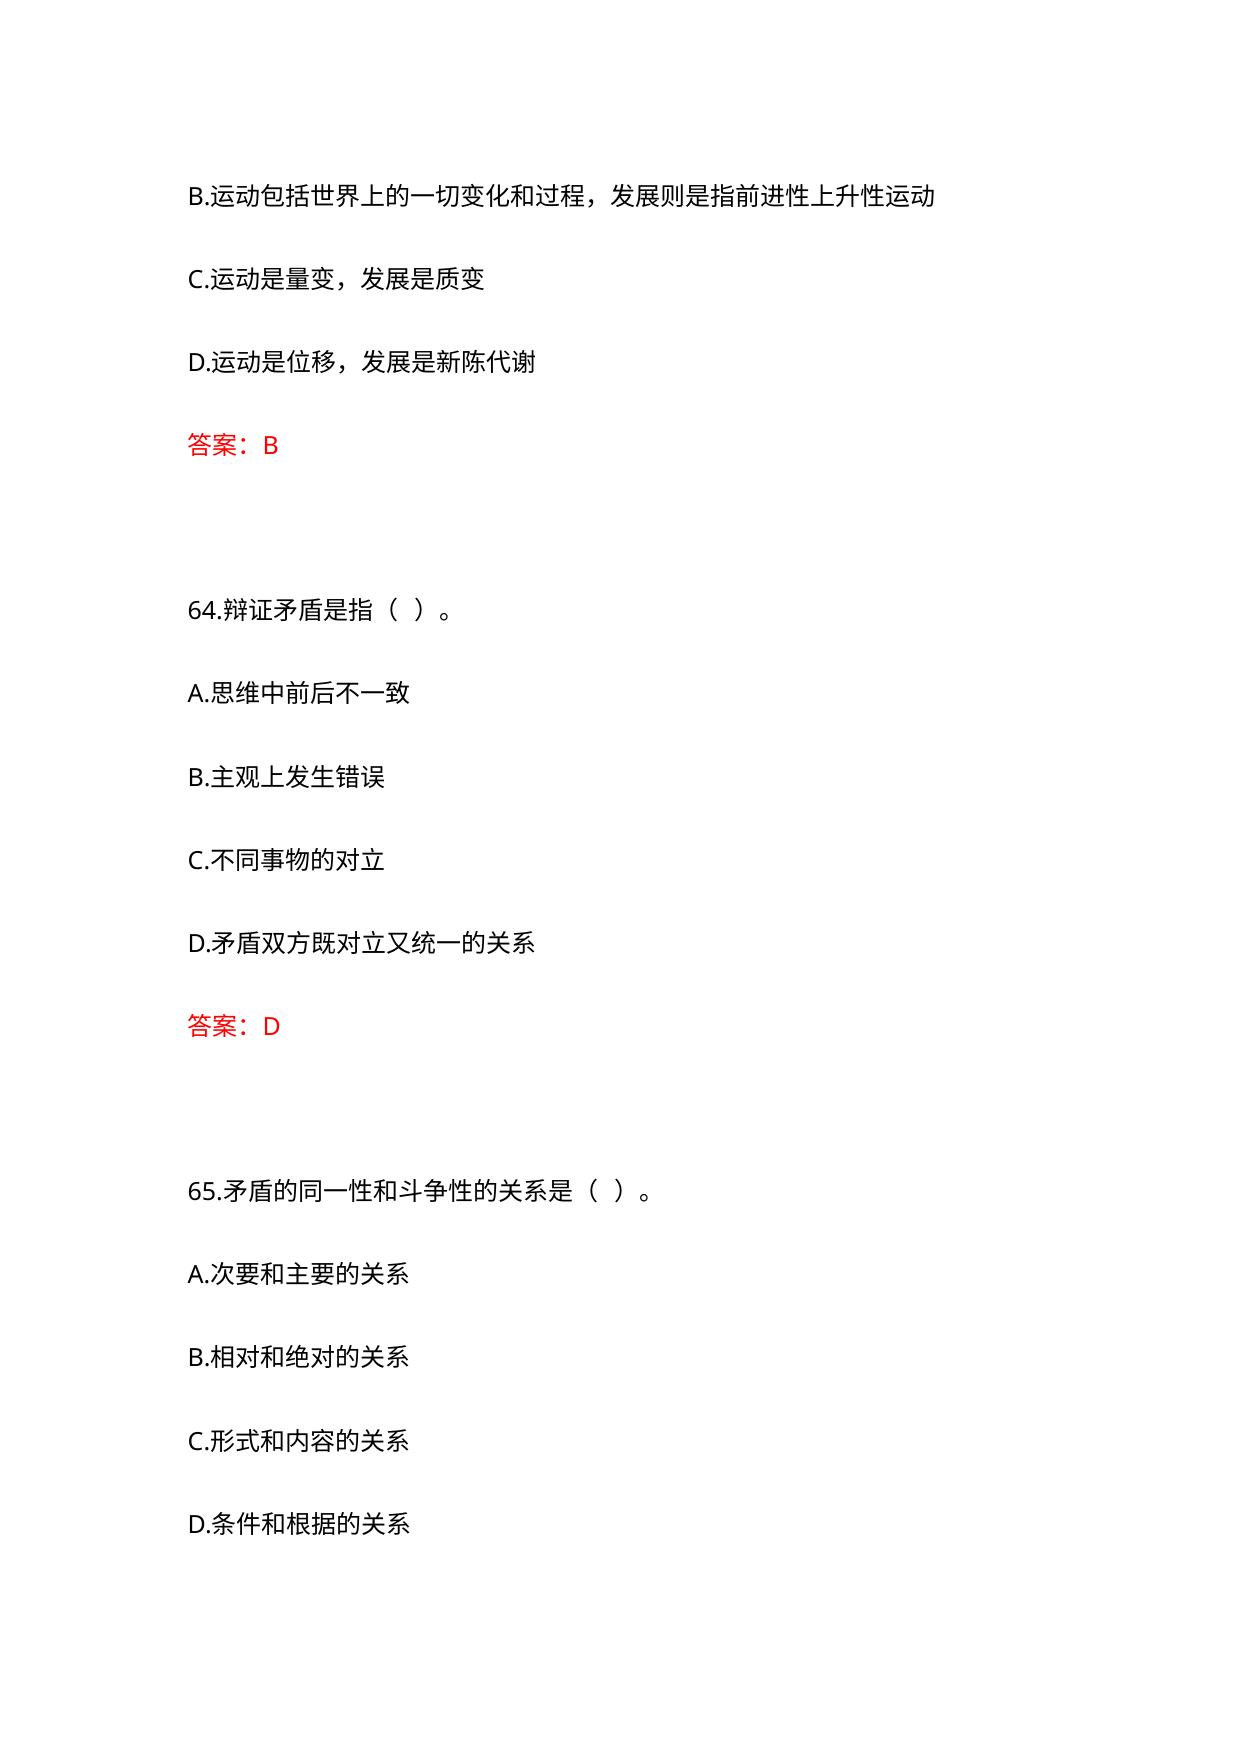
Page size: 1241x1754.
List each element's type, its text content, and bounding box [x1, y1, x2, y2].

text C.不同事物的对立 [187, 826, 1053, 891]
text C.形式和内容的关系 [187, 1407, 1053, 1472]
text 答案：B [187, 411, 1053, 476]
text B.相对和绝对的关系 [187, 1323, 1053, 1388]
text D.条件和根据的关系 [187, 1490, 1053, 1555]
text A.次要和主要的关系 [187, 1240, 1053, 1305]
text C.运动是量变，发展是质变 [187, 245, 1053, 310]
text 64.辩证矛盾是指（ ）。 [187, 576, 1053, 641]
text B.运动包括世界上的一切变化和过程，发展则是指前进性上升性运动 [187, 162, 1053, 227]
text D.运动是位移，发展是新陈代谢 [187, 328, 1053, 393]
text B.主观上发生错误 [187, 743, 1053, 808]
text 65.矛盾的同一性和斗争性的关系是（ ）。 [187, 1157, 1053, 1222]
text D.矛盾双方既对立又统一的关系 [187, 909, 1053, 974]
text 答案：D [187, 992, 1053, 1057]
text A.思维中前后不一致 [187, 659, 1053, 724]
